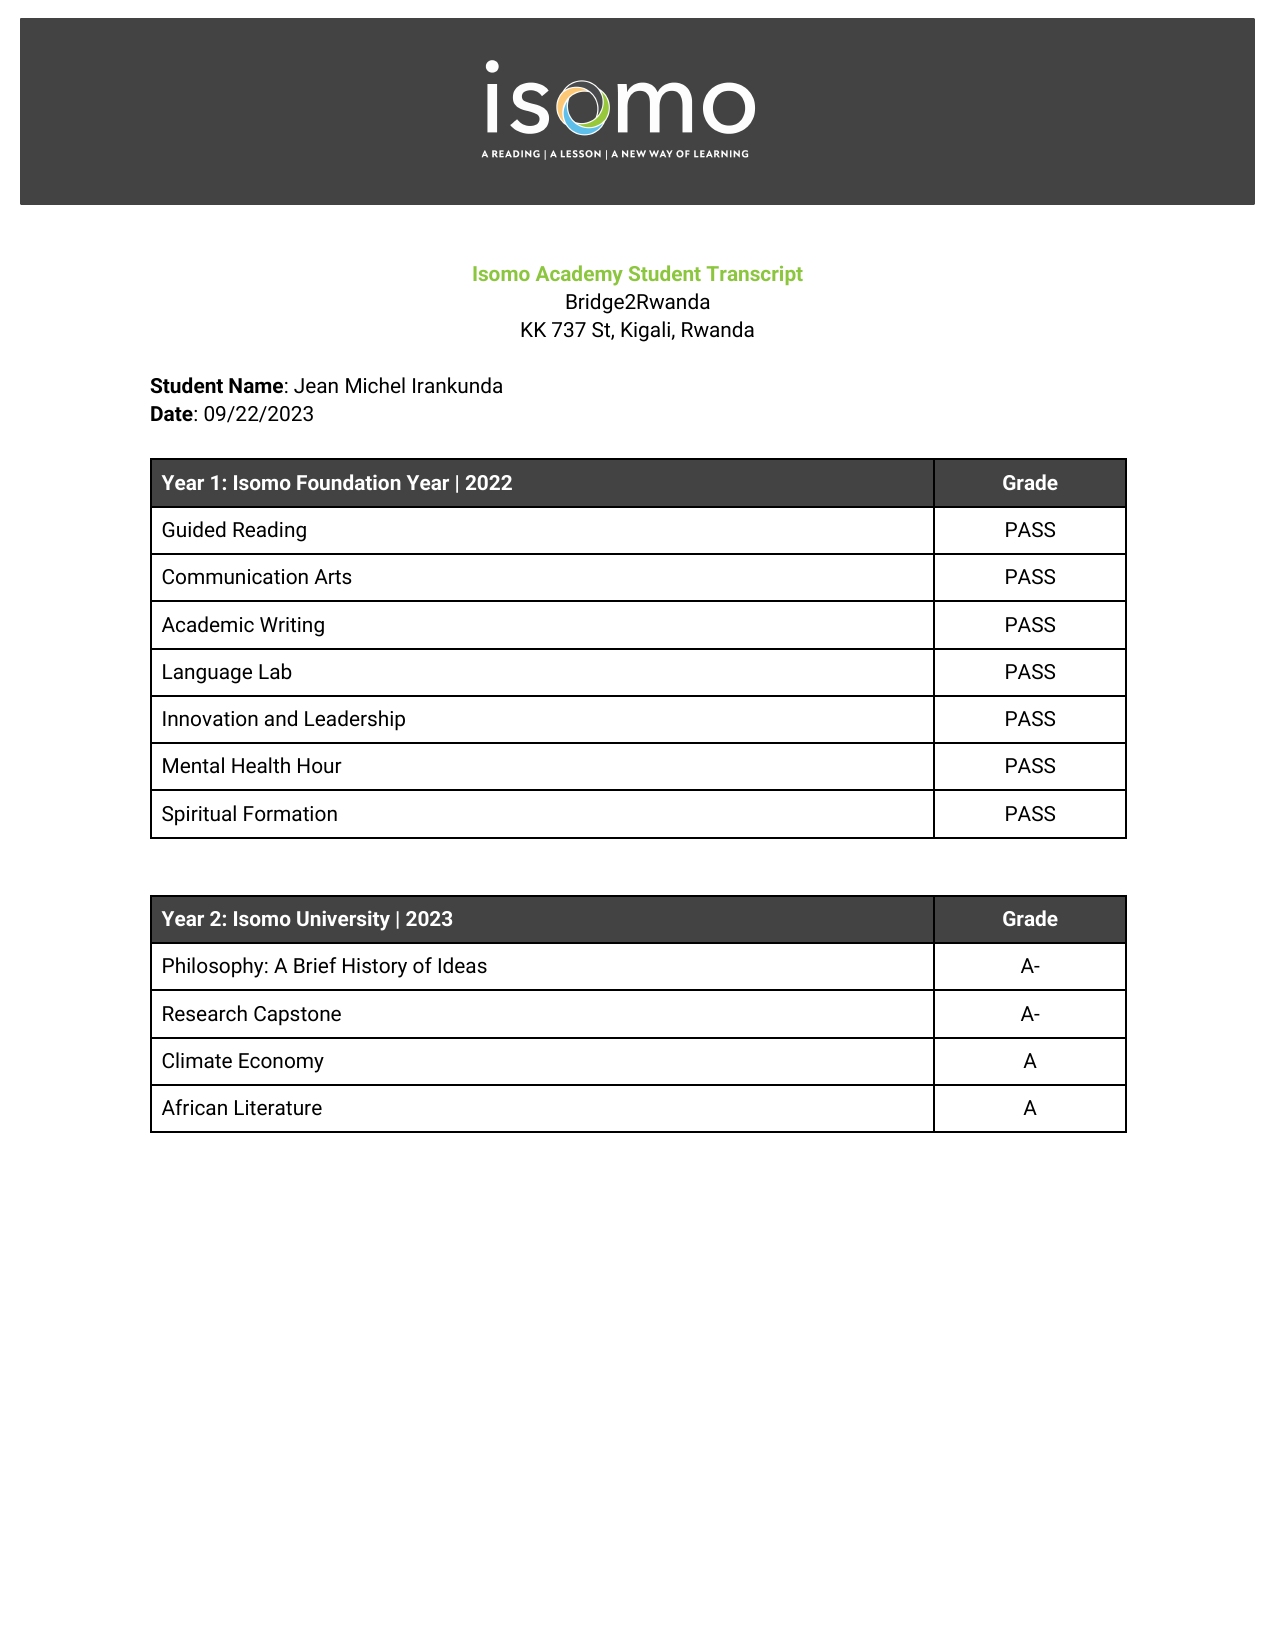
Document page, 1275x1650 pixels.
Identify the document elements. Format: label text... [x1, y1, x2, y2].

table_cell Innovation and Leadership [152, 697, 933, 742]
text KK 737 St, Kigali, Rwanda [150, 318, 1125, 342]
text Isomo Academy Student Transcript [150, 262, 1125, 286]
table_cell Language Lab [152, 650, 933, 695]
table_cell PASS [935, 602, 1125, 647]
table_header Grade [935, 460, 1125, 506]
table_cell Research Capstone [152, 991, 933, 1037]
table_cell Academic Writing [152, 602, 933, 647]
table_cell PASS [935, 555, 1125, 600]
table_cell Climate Economy [152, 1039, 933, 1084]
text Date: 09/22/2023 [150, 402, 1125, 427]
table_cell Philosophy: A Brief History of Ideas [152, 944, 933, 989]
table_cell A- [935, 991, 1125, 1037]
table_cell PASS [935, 744, 1125, 789]
table_cell PASS [935, 697, 1125, 742]
table_cell Mental Health Hour [152, 744, 933, 789]
table_cell Guided Reading [152, 508, 933, 553]
table_header Year 1: Isomo Foundation Year | 2022 [152, 460, 933, 506]
table_cell Spiritual Formation [152, 791, 933, 837]
table_header Grade [935, 897, 1125, 942]
picture [481, 45, 757, 177]
text Student Name: Jean Michel Irankunda [150, 374, 1125, 398]
table_cell African Literature [152, 1086, 933, 1131]
table_cell PASS [935, 791, 1125, 837]
table_cell A [935, 1039, 1125, 1084]
table_cell Communication Arts [152, 555, 933, 600]
text Bridge2Rwanda [150, 290, 1125, 314]
table_cell A- [935, 944, 1125, 989]
table_cell PASS [935, 650, 1125, 695]
table_cell PASS [935, 508, 1125, 553]
table_cell A [935, 1086, 1125, 1131]
table_header Year 2: Isomo University | 2023 [152, 897, 933, 942]
